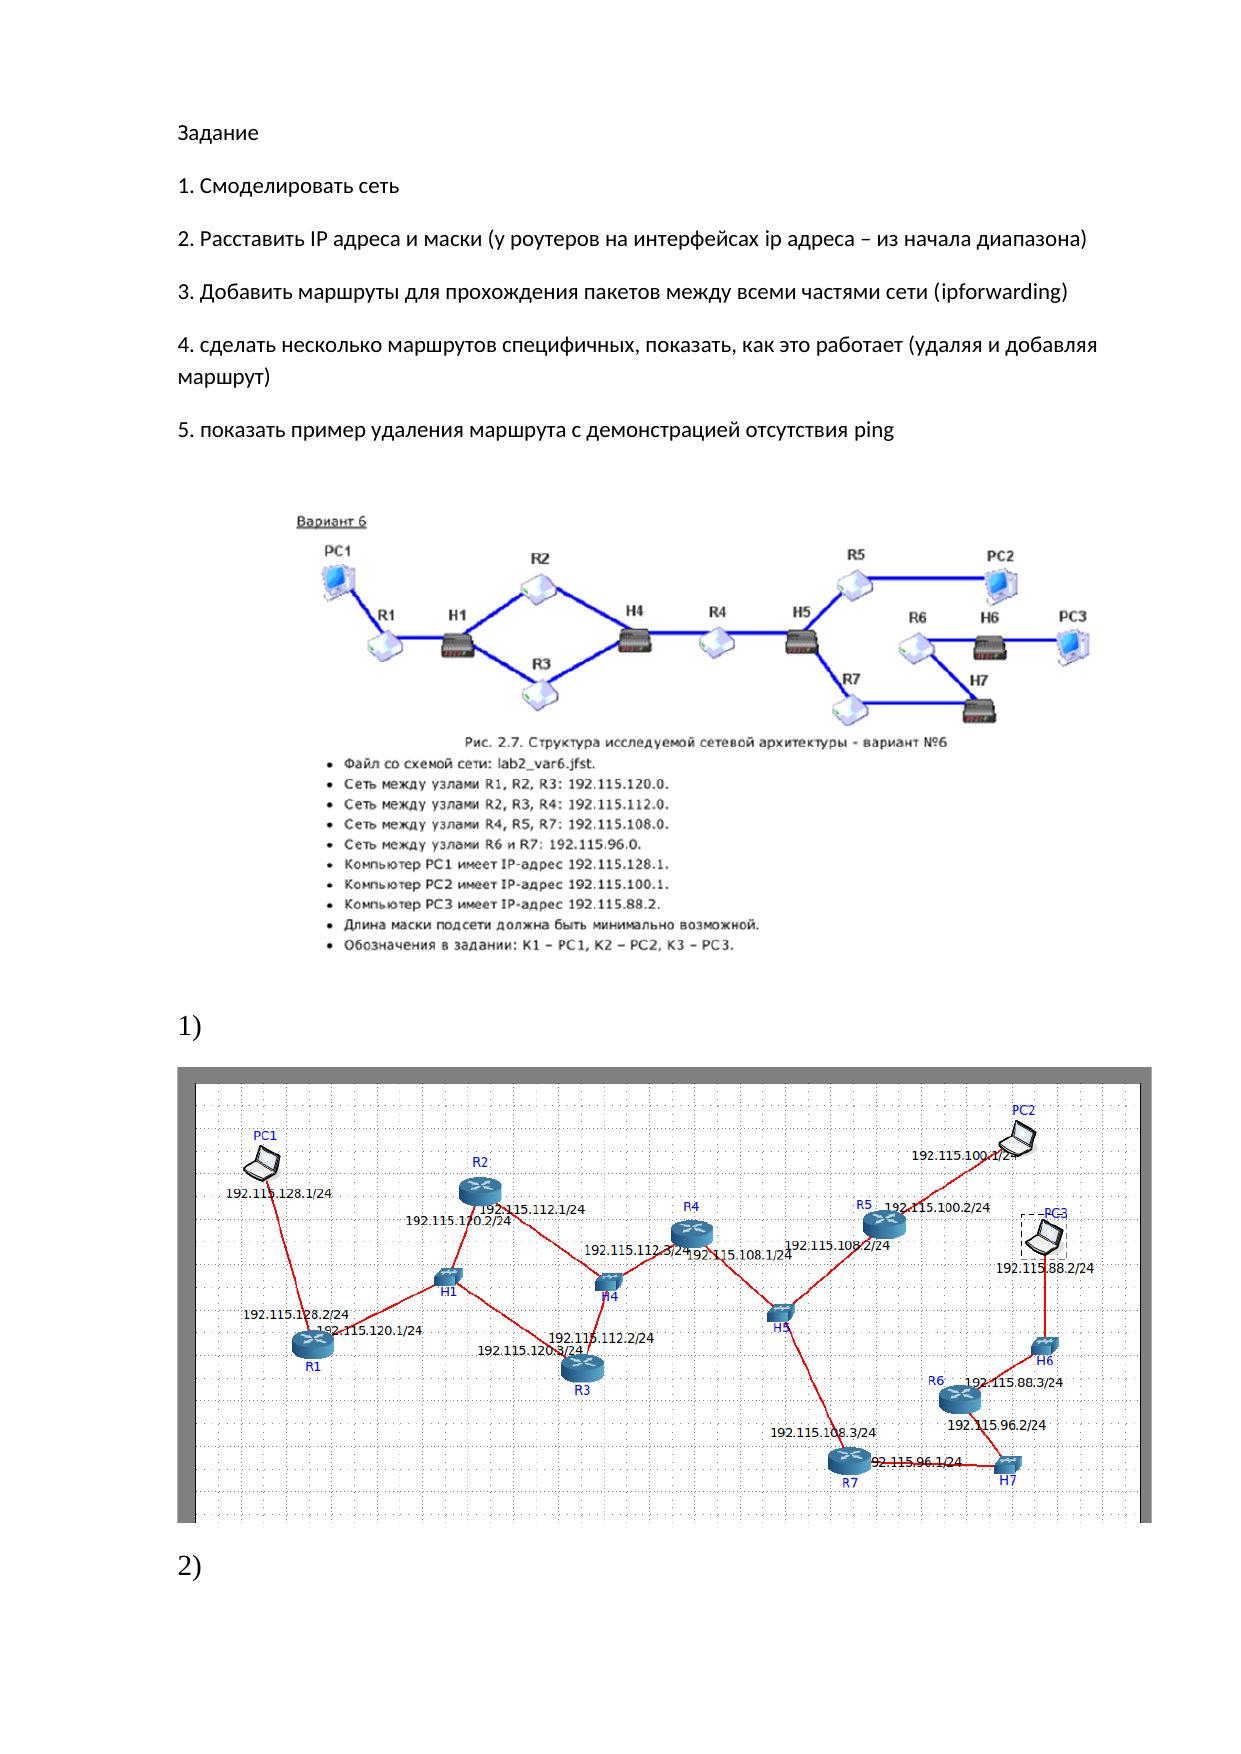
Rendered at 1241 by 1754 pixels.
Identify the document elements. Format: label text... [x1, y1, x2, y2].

text 5. показать пример удаления маршрута с демонстрацией отсутствия ping [177, 415, 1152, 443]
text 1. Смоделировать сеть [177, 171, 1152, 199]
text 2. Расставить IP адреса и маски (у роутеров на интерфейсах ip адреса – из начала диапазона) [177, 224, 1152, 252]
picture [177, 468, 1152, 983]
picture [177, 1067, 1152, 1523]
text 4. сделать несколько маршрутов специфичных, показать, как это работает (удаляя и добавляя маршрут) [177, 330, 1152, 390]
text Задание [177, 118, 1152, 146]
text 1) [177, 1008, 1152, 1041]
text 2) [177, 1548, 1152, 1582]
text 3. Добавить маршруты для прохождения пакетов между всеми частями сети (ipforwarding) [177, 277, 1152, 305]
